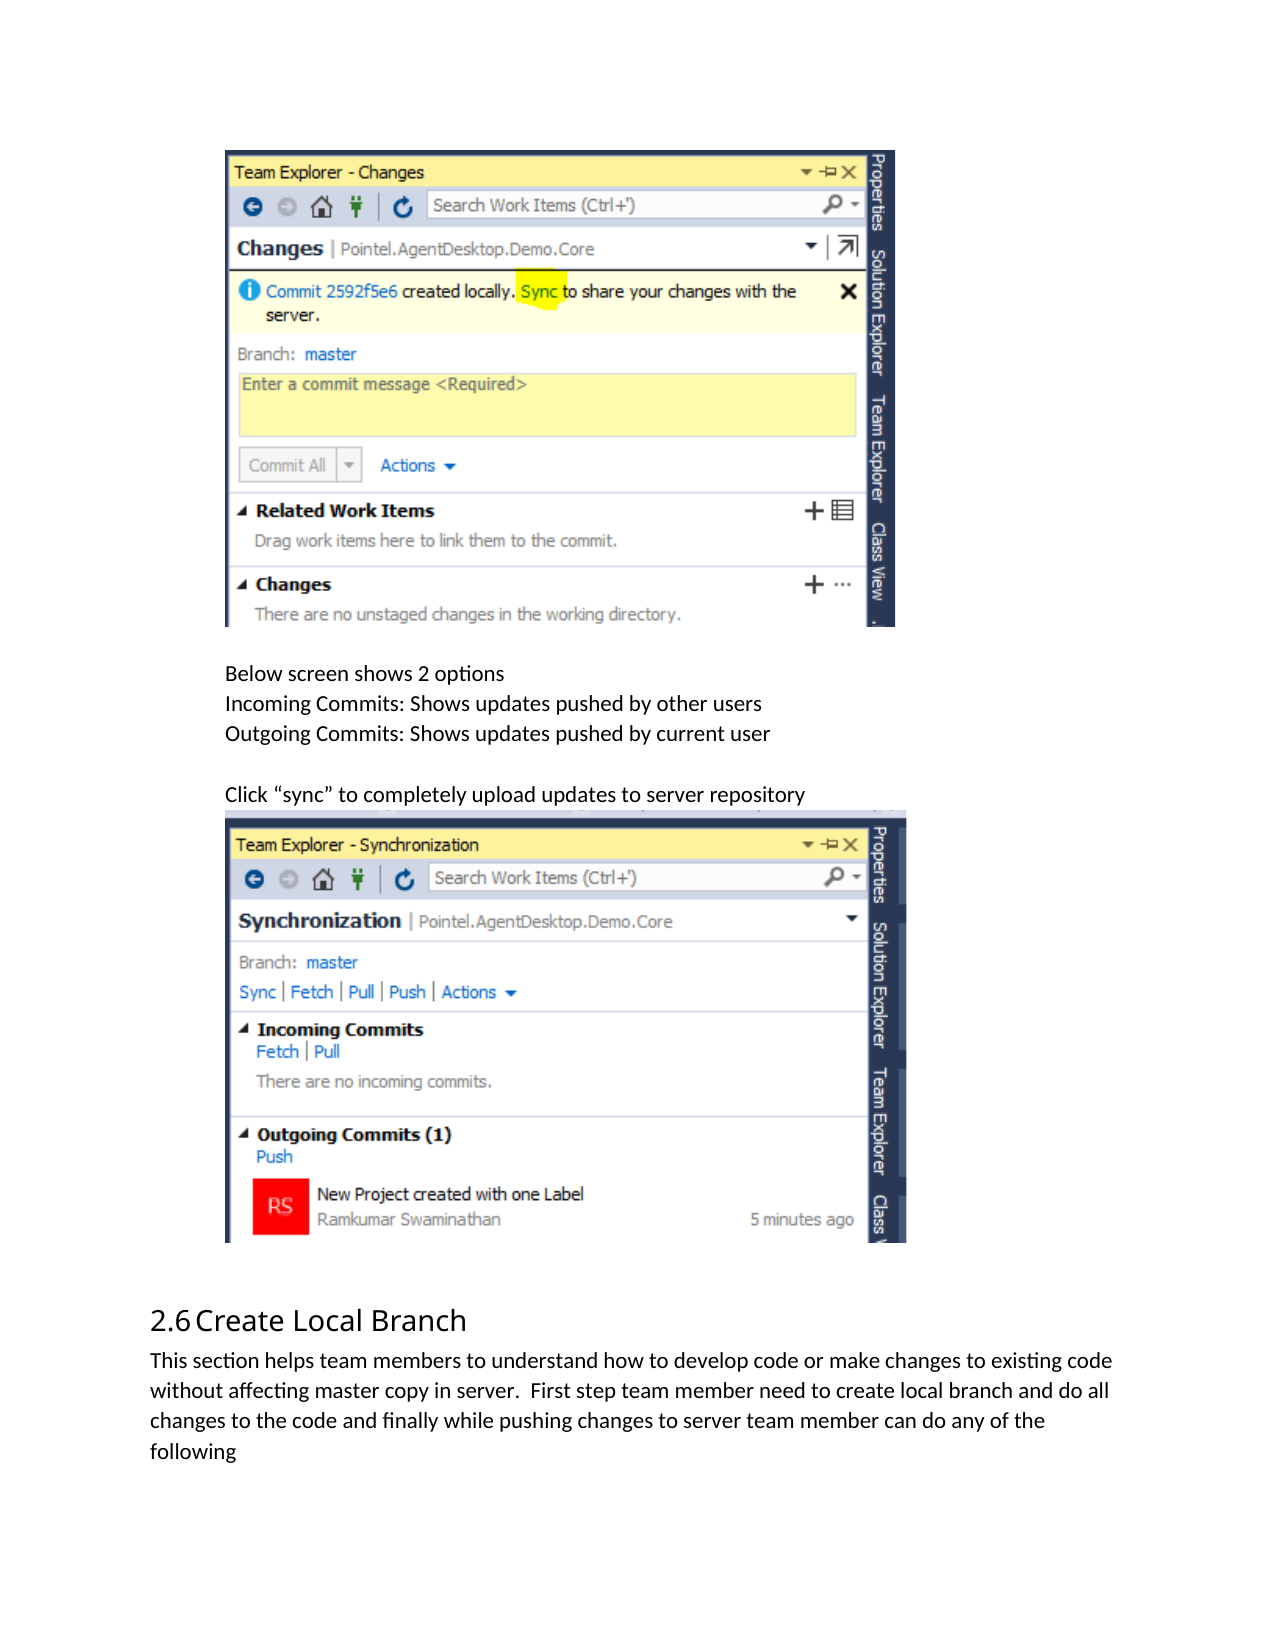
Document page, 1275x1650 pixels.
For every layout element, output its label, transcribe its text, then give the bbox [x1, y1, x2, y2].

picture [225, 150, 896, 627]
list Incoming Commits: Shows updates pushed by other users [225, 689, 1125, 717]
list Click “sync” to completely upload updates to server repository [225, 780, 1125, 808]
picture [225, 810, 907, 1243]
text This section helps team members to understand how to develop code or make changes to existing code without affecting master copy in server. First step team member need to create local branch and do all changes to the code and finally while pushing changes to server team member can do any of the following [150, 1346, 1125, 1465]
list Outgoing Commits: Shows updates pushed by current user [225, 719, 1125, 747]
subtitle Create Local Branch [150, 1300, 1125, 1340]
list Below screen shows 2 options [225, 659, 1125, 687]
